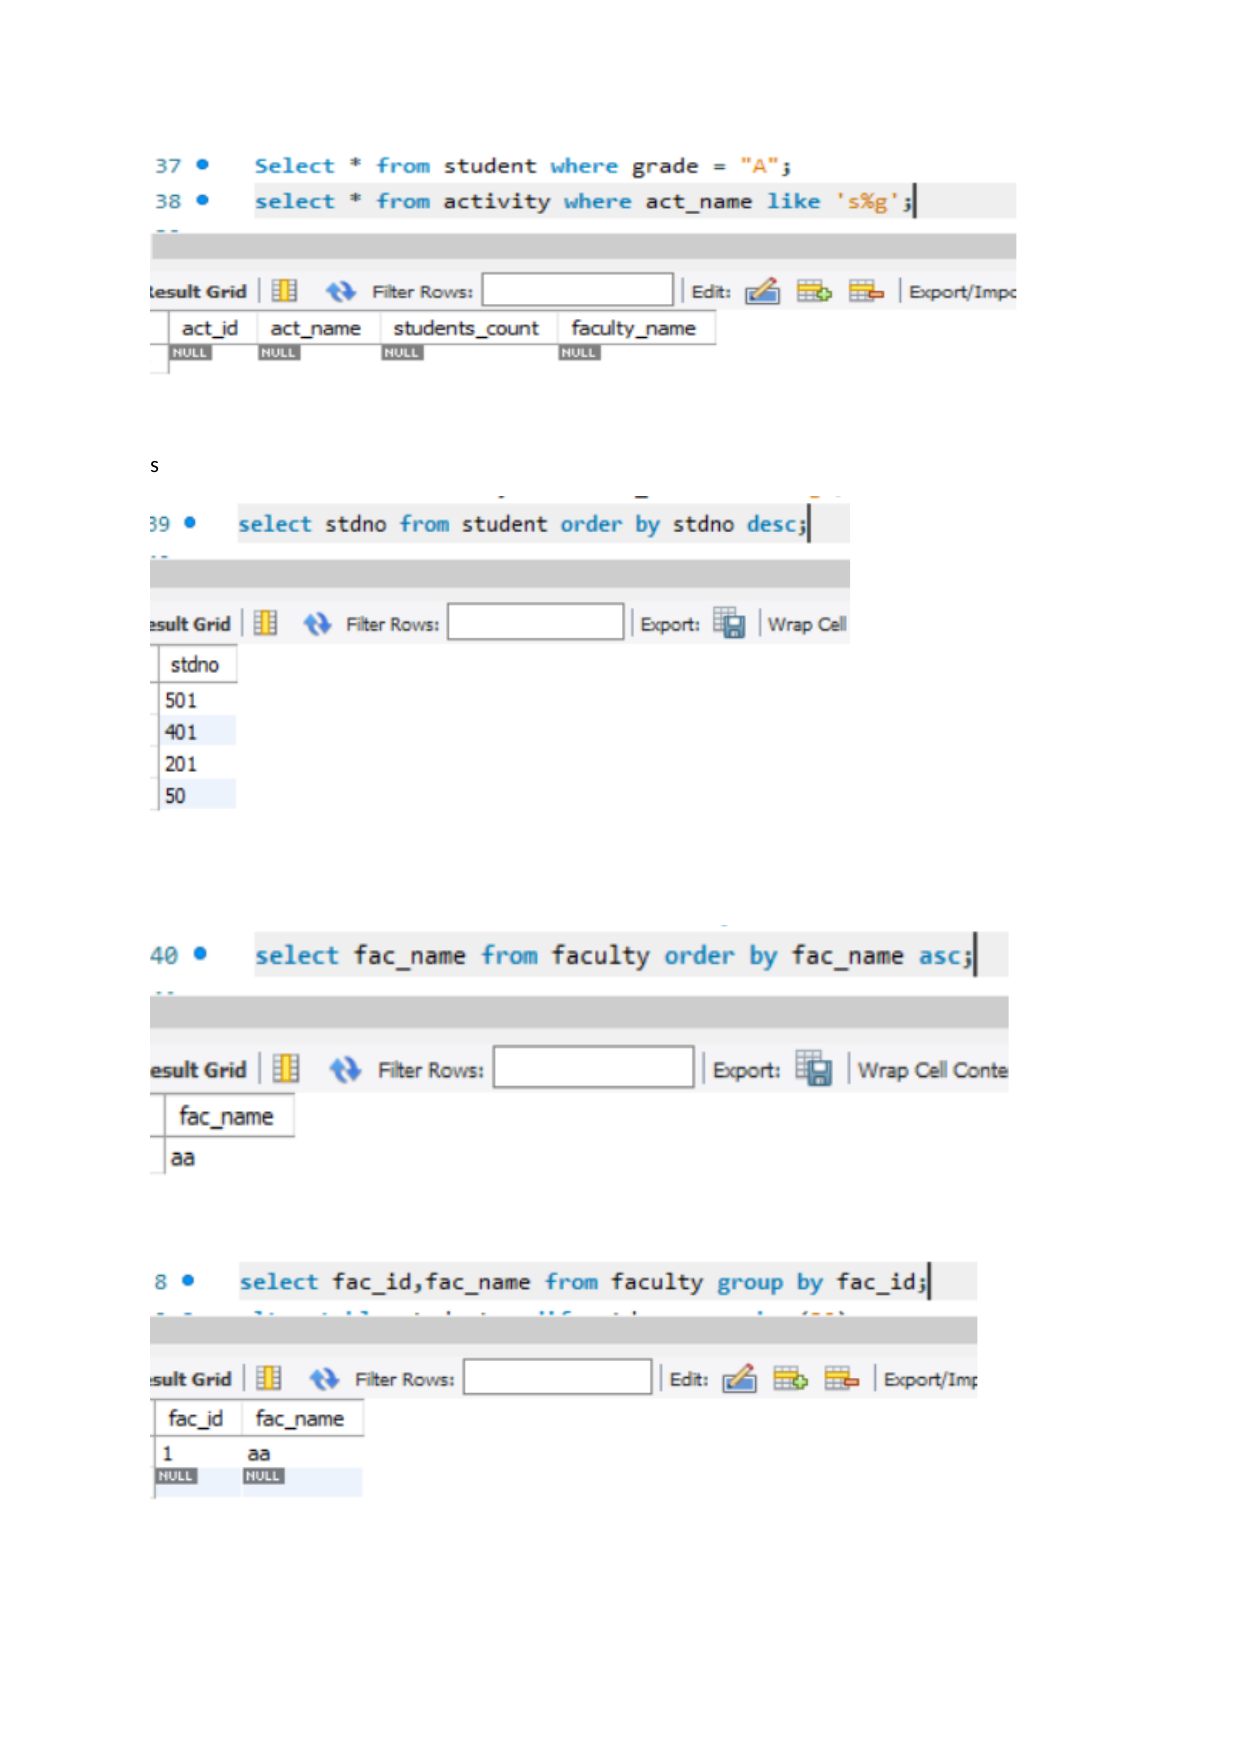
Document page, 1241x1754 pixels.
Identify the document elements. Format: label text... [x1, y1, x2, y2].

text s [150, 451, 1090, 478]
picture [150, 150, 1017, 433]
picture [150, 1260, 978, 1600]
picture [150, 496, 851, 908]
picture [150, 925, 1009, 1196]
